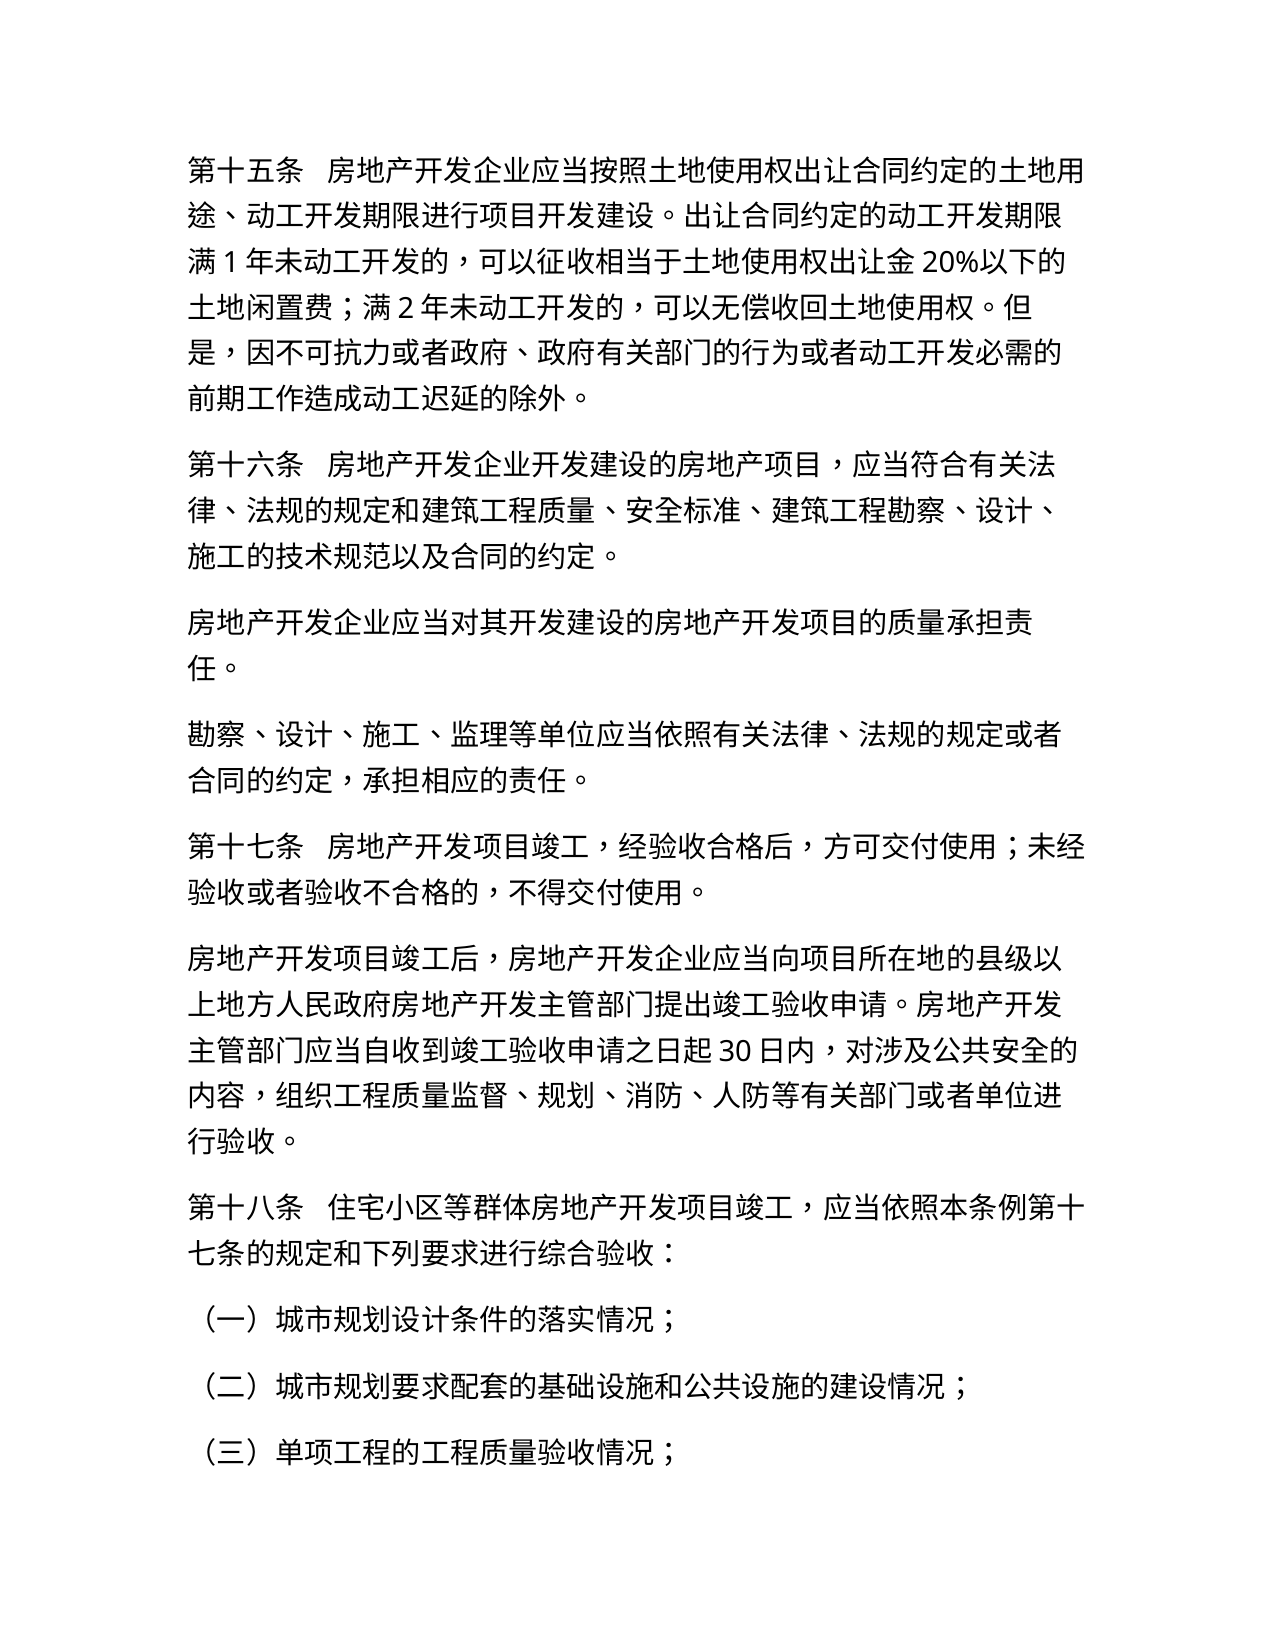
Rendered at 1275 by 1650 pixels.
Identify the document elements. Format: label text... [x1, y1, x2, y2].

text （三）单项工程的工程质量验收情况； [187, 1432, 1087, 1472]
text 第十七条 房地产开发项目竣工，经验收合格后，方可交付使用；未经验收或者验收不合格的，不得交付使用。 [187, 826, 1087, 912]
text 房地产开发项目竣工后，房地产开发企业应当向项目所在地的县级以上地方人民政府房地产开发主管部门提出竣工验收申请。房地产开发主管部门应当自收到竣工验收申请之日起30日内，对涉及公共安全的内容，组织工程质量监督、规划、消防、人防等有关部门或者单位进行验收。 [187, 938, 1087, 1161]
text 房地产开发企业应当对其开发建设的房地产开发项目的质量承担责任。 [187, 602, 1087, 688]
text 第十八条 住宅小区等群体房地产开发项目竣工，应当依照本条例第十七条的规定和下列要求进行综合验收： [187, 1187, 1087, 1273]
text （一）城市规划设计条件的落实情况； [187, 1299, 1087, 1339]
text 勘察、设计、施工、监理等单位应当依照有关法律、法规的规定或者合同的约定，承担相应的责任。 [187, 714, 1087, 800]
text 第十五条 房地产开发企业应当按照土地使用权出让合同约定的土地用途、动工开发期限进行项目开发建设。出让合同约定的动工开发期限满1年未动工开发的，可以征收相当于土地使用权出让金20%以下的土地闲置费；满2年未动工开发的，可以无偿收回土地使用权。但是，因不可抗力或者政府、政府有关部门的行为或者动工开发必需的前期工作造成动工迟延的除外。 [187, 150, 1087, 418]
text 第十六条 房地产开发企业开发建设的房地产项目，应当符合有关法律、法规的规定和建筑工程质量、安全标准、建筑工程勘察、设计、施工的技术规范以及合同的约定。 [187, 444, 1087, 576]
text （二）城市规划要求配套的基础设施和公共设施的建设情况； [187, 1366, 1087, 1406]
